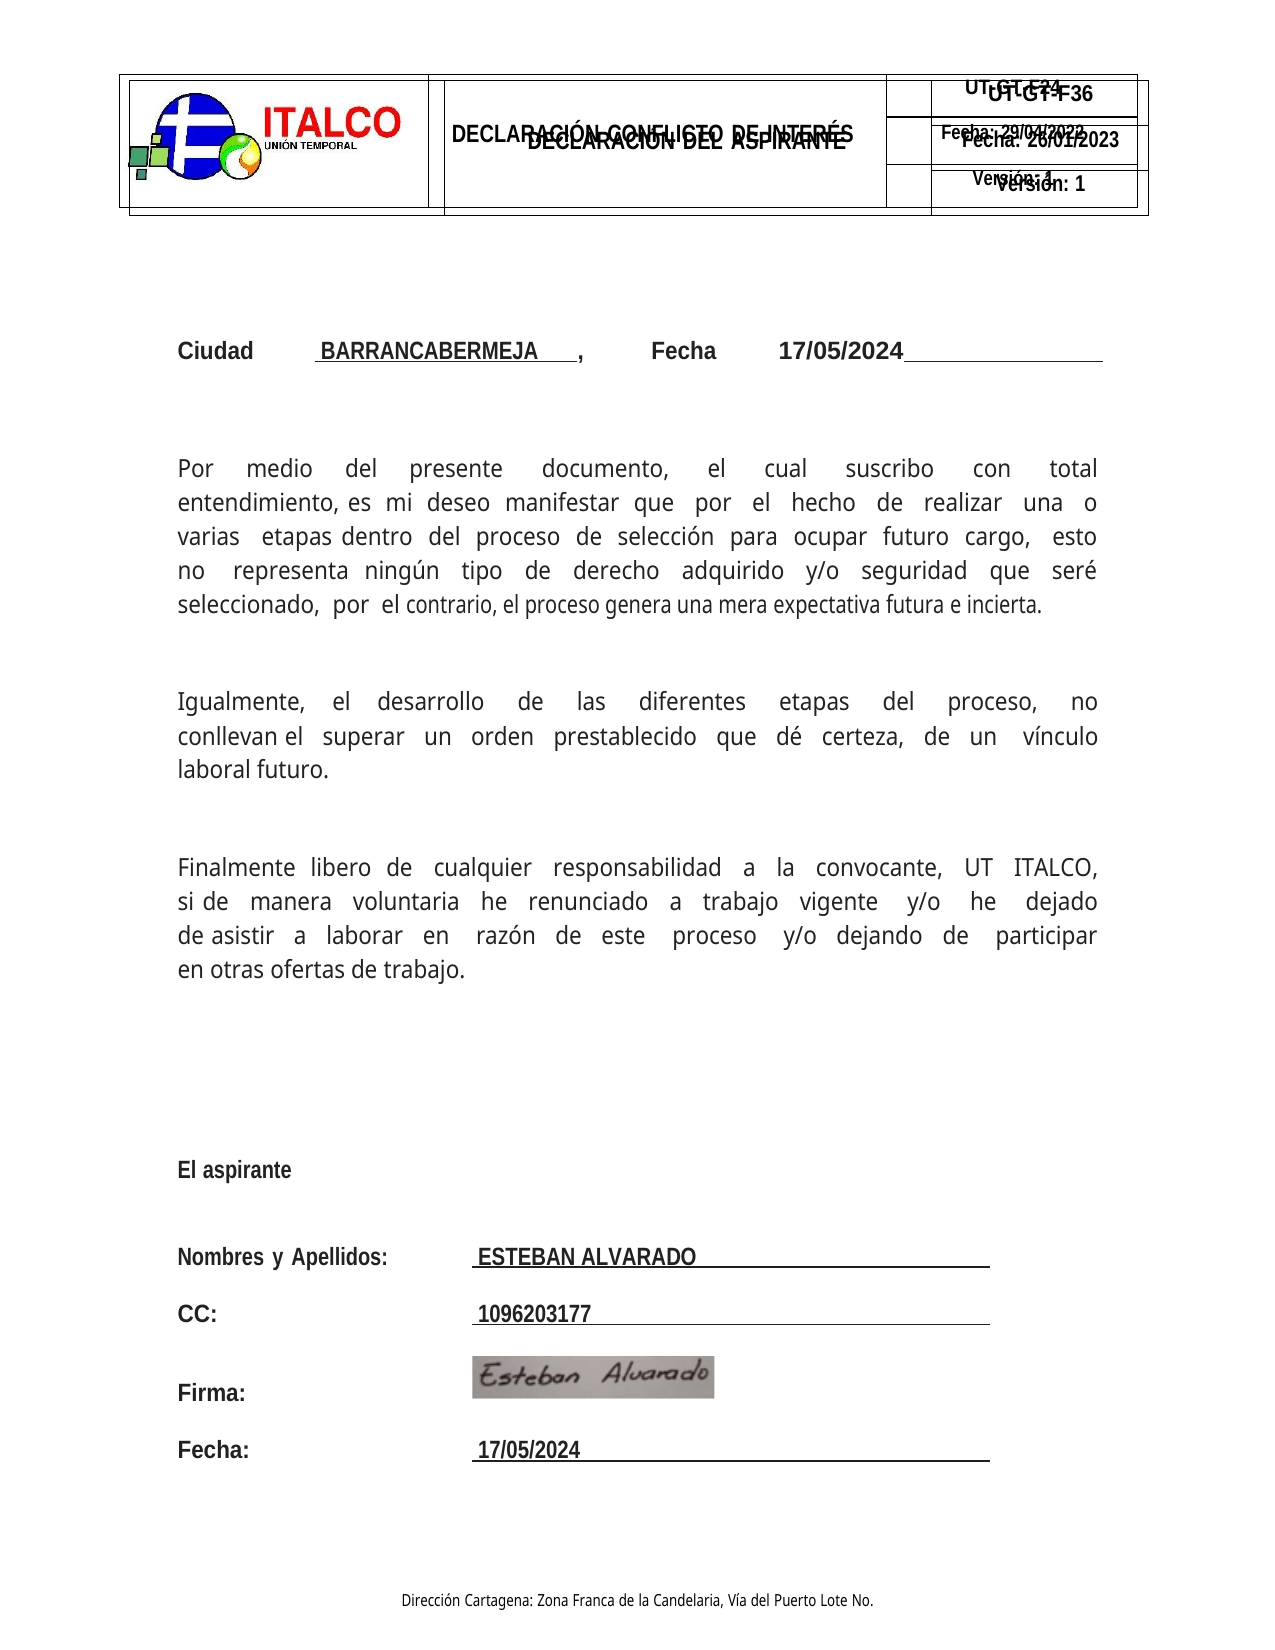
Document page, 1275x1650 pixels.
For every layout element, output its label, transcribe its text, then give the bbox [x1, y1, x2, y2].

subtitle Ciudad BARRANCABERMEJA , Fecha 17/05/2024 [177, 336, 1169, 364]
subtitle CC: 1096203177 [177, 1299, 1169, 1328]
table_header UT-GT-F36 [932, 81, 1148, 125]
table_cell Versión: 1 [932, 171, 1148, 215]
text Nombres y Apellidos: ESTEBAN ALVARADO [177, 1241, 1169, 1270]
subtitle El aspirante [177, 1155, 1169, 1184]
text Por medio del presente documento, el cual suscribo con total entendimiento, es mi deseo manifestar que por el hecho de realizar una o varias etapas dentro del proceso de selección para ocupar futuro cargo, esto no representa ningún tipo de derecho adquirido y/o seguridad que seré seleccionado, por el contrario, el proceso genera una mera expectativa futura e incierta. [177, 451, 1098, 621]
table_header [130, 81, 444, 215]
picture [472, 1356, 715, 1402]
table_header DECLARACIÓN DEL ASPIRANTE [445, 81, 931, 215]
text Igualmente, el desarrollo de las diferentes etapas del proceso, no conllevan el superar un orden prestablecido que dé certeza, de un vínculo laboral futuro. [177, 684, 1098, 786]
table_cell Fecha: 26/01/2023 [932, 126, 1148, 170]
picture [125, 91, 129, 183]
subtitle Fecha: 17/05/2024 [177, 1435, 1169, 1464]
text Finalmente libero de cualquier responsabilidad a la convocante, UT ITALCO, si de manera voluntaria he renunciado a trabajo vigente y/o he dejado de asistir a laborar en razón de este proceso y/o dejando de participar en otras ofertas de trabajo. [177, 850, 1098, 986]
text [401, 1589, 874, 1612]
text Firma: [177, 1356, 1169, 1407]
